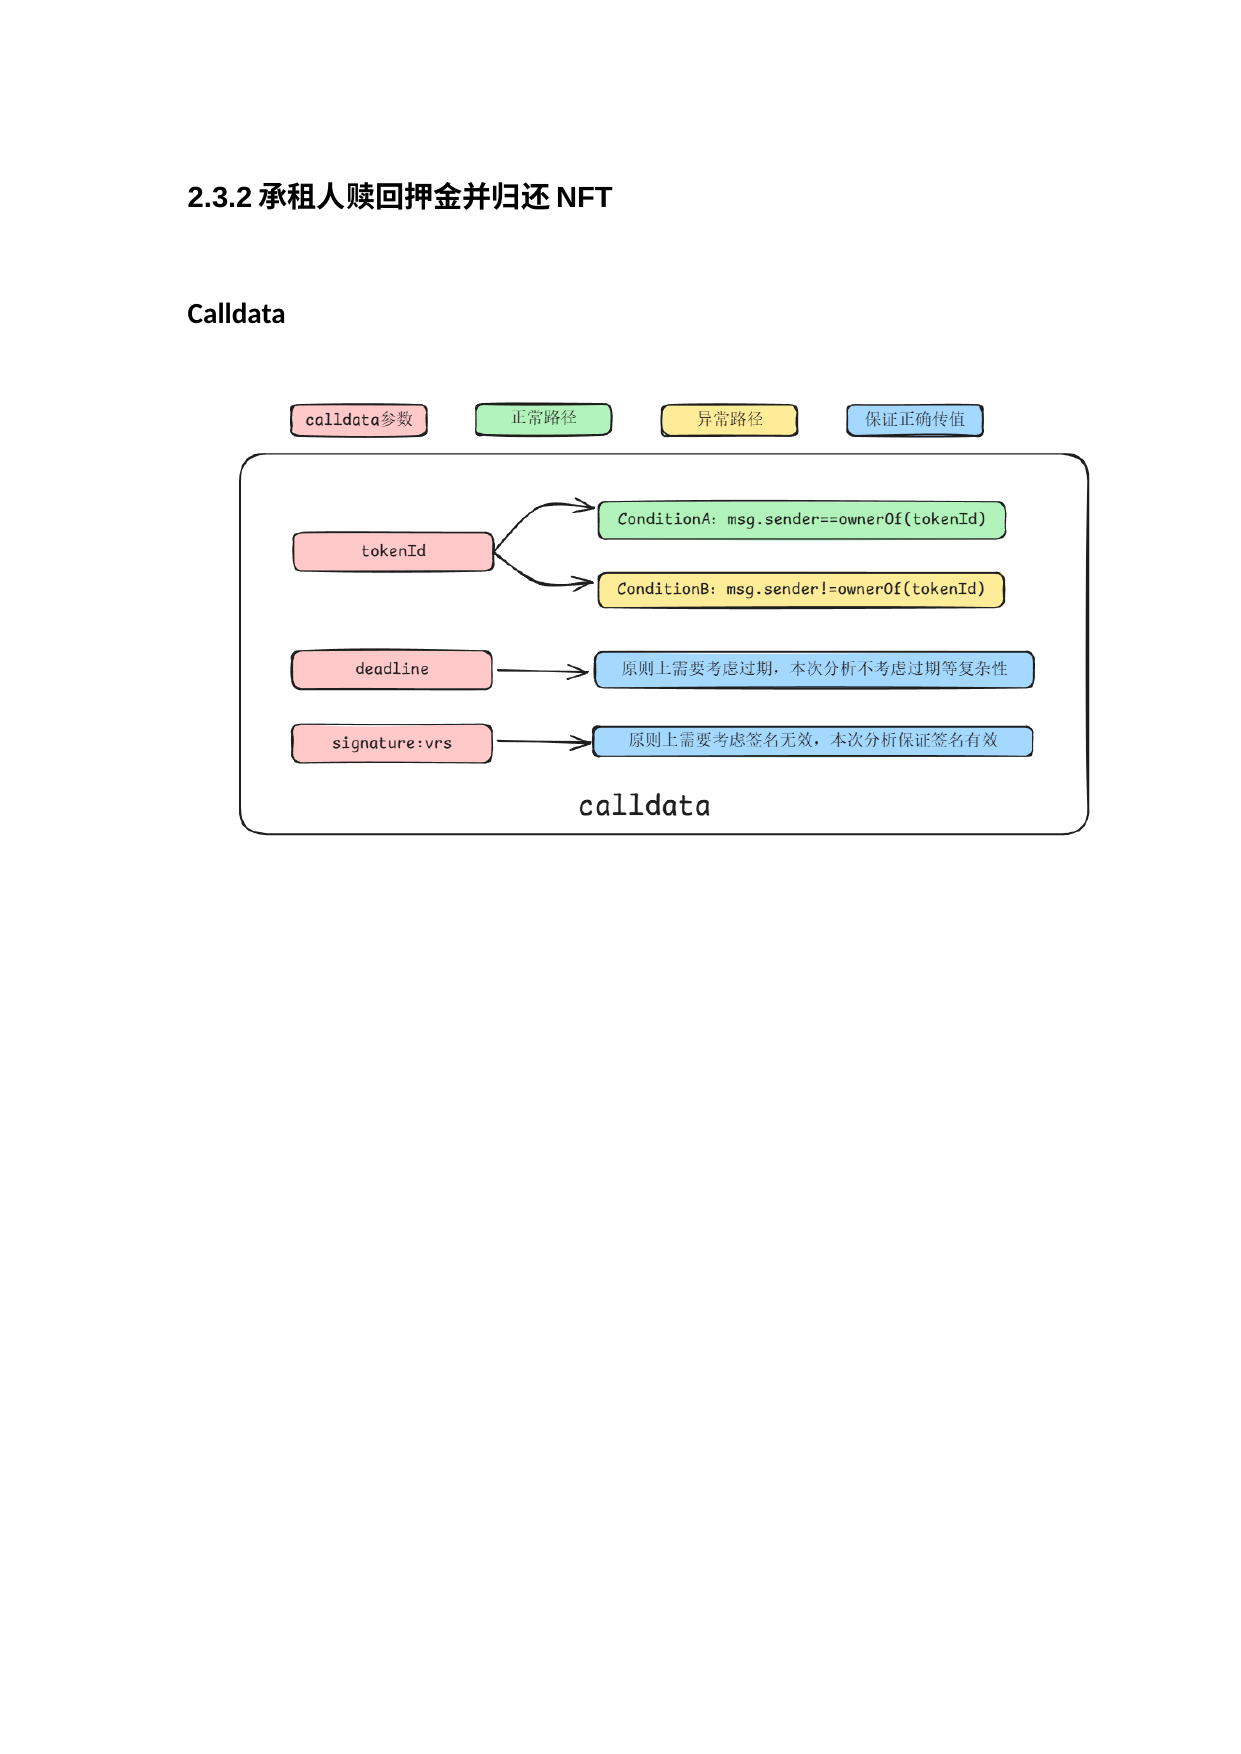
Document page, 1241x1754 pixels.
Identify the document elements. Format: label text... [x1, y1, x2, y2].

subtitle Calldata [187, 280, 1053, 345]
picture [231, 395, 1096, 842]
subtitle 2.3.2承租人赎回押金并归还NFT [187, 162, 1053, 227]
